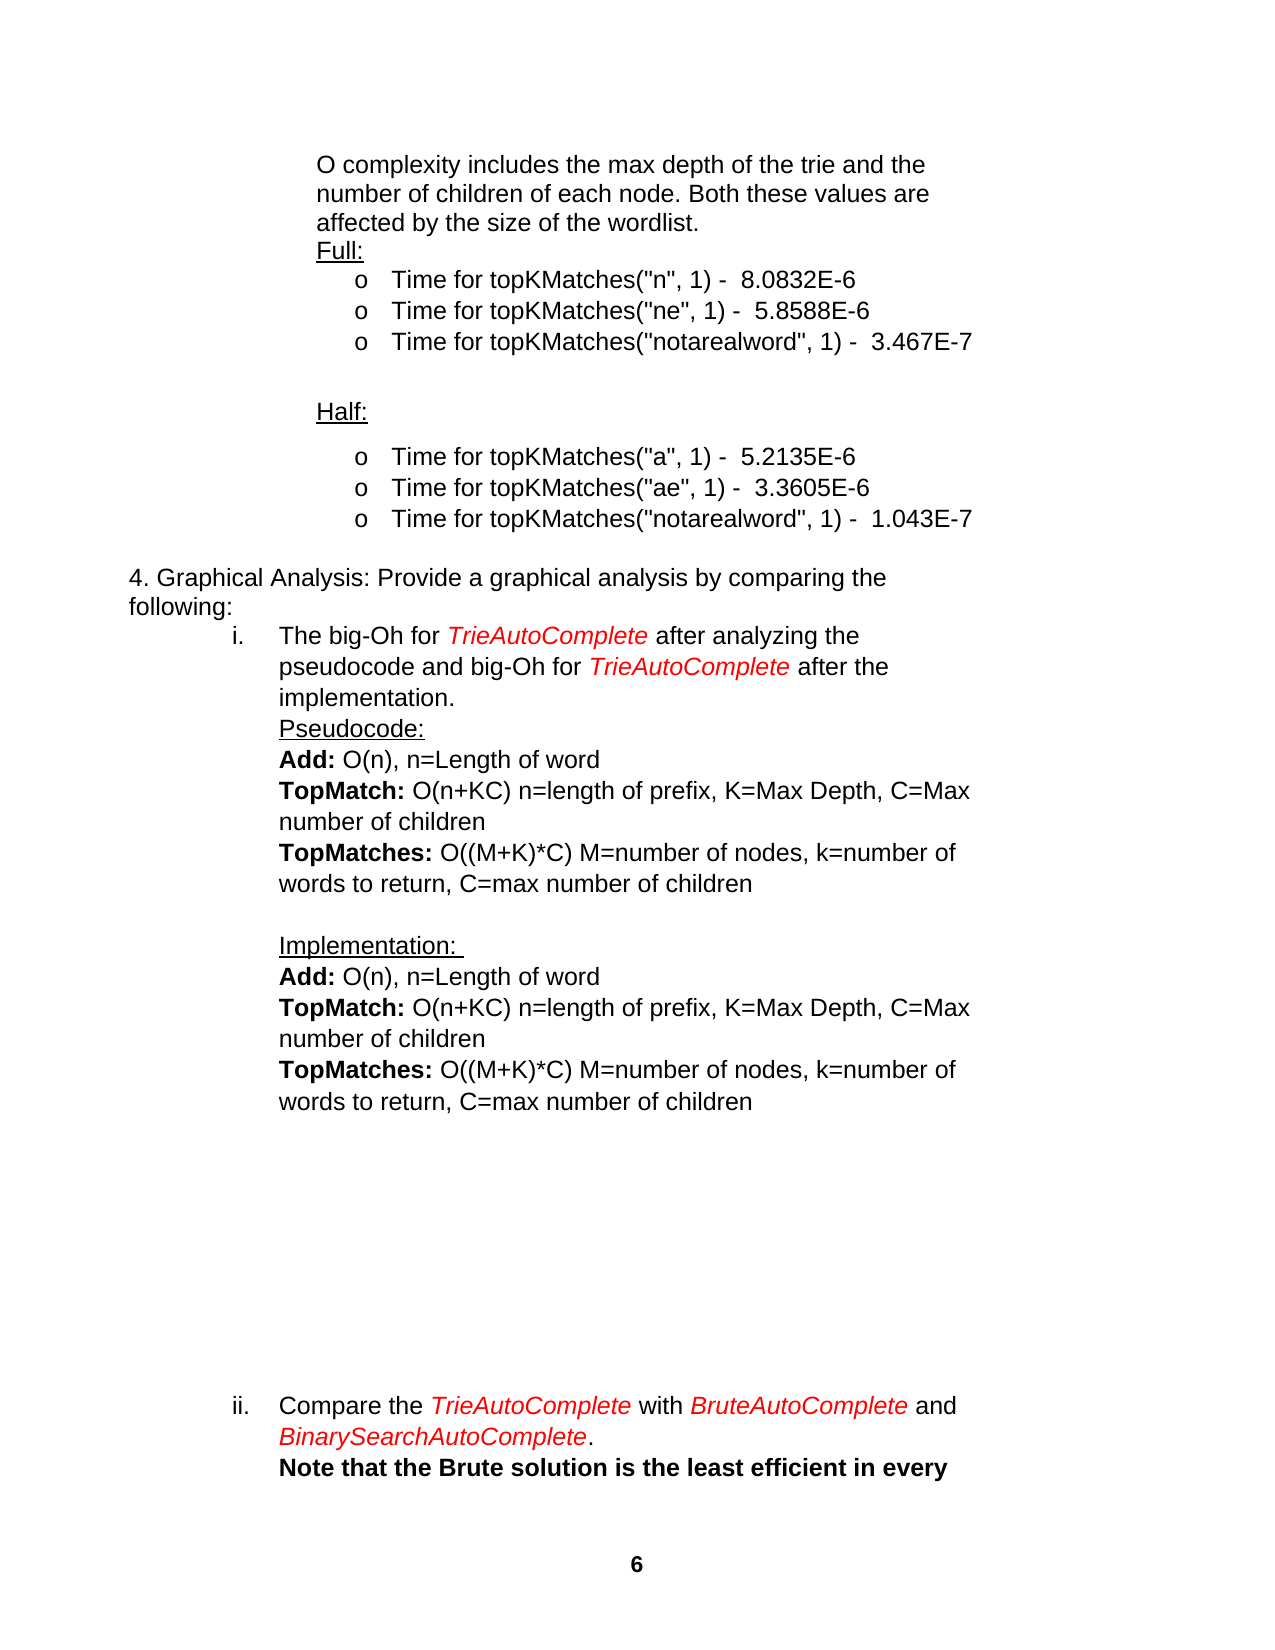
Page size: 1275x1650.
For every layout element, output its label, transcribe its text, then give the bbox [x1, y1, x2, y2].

list Time for topKMatches("n", 1) - 8.0832E-6 [354, 265, 995, 296]
list Time for topKMatches("ae", 1) - 3.3605E-6 [354, 473, 995, 504]
list Time for topKMatches("notarealword", 1) - 1.043E-7 [354, 504, 995, 534]
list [232, 1391, 995, 1482]
text Half: [279, 397, 995, 426]
list Time for topKMatches("ne", 1) - 5.8588E-6 [354, 296, 995, 327]
list Time for topKMatches("a", 1) - 5.2135E-6 [354, 442, 995, 473]
list Time for topKMatches("notarealword", 1) - 3.467E-7 [354, 327, 995, 382]
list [279, 150, 995, 265]
list 4. Graphical Analysis: Provide a graphical analysis by comparing the following: [129, 534, 995, 621]
list The big-Oh for TrieAutoComplete after analyzing the pseudocode and big-Oh for TrieAutoComplete after the implementation. Pseudocode: Add: O(n), n=Length of word TopMatch: O(n+KC) n=length of prefix, K=Max Depth, C=Max number of children TopMatches: O((M+K)*C) M=number of nodes, k=number of words to return, C=max number of children Implementation: Add: O(n), n=Length of word TopMatch: O(n+KC) n=length of prefix, K=Max Depth, C=Max number of children TopMatches: O((M+K)*C) M=number of nodes, k=number of words to return, C=max number of children [232, 621, 995, 1389]
